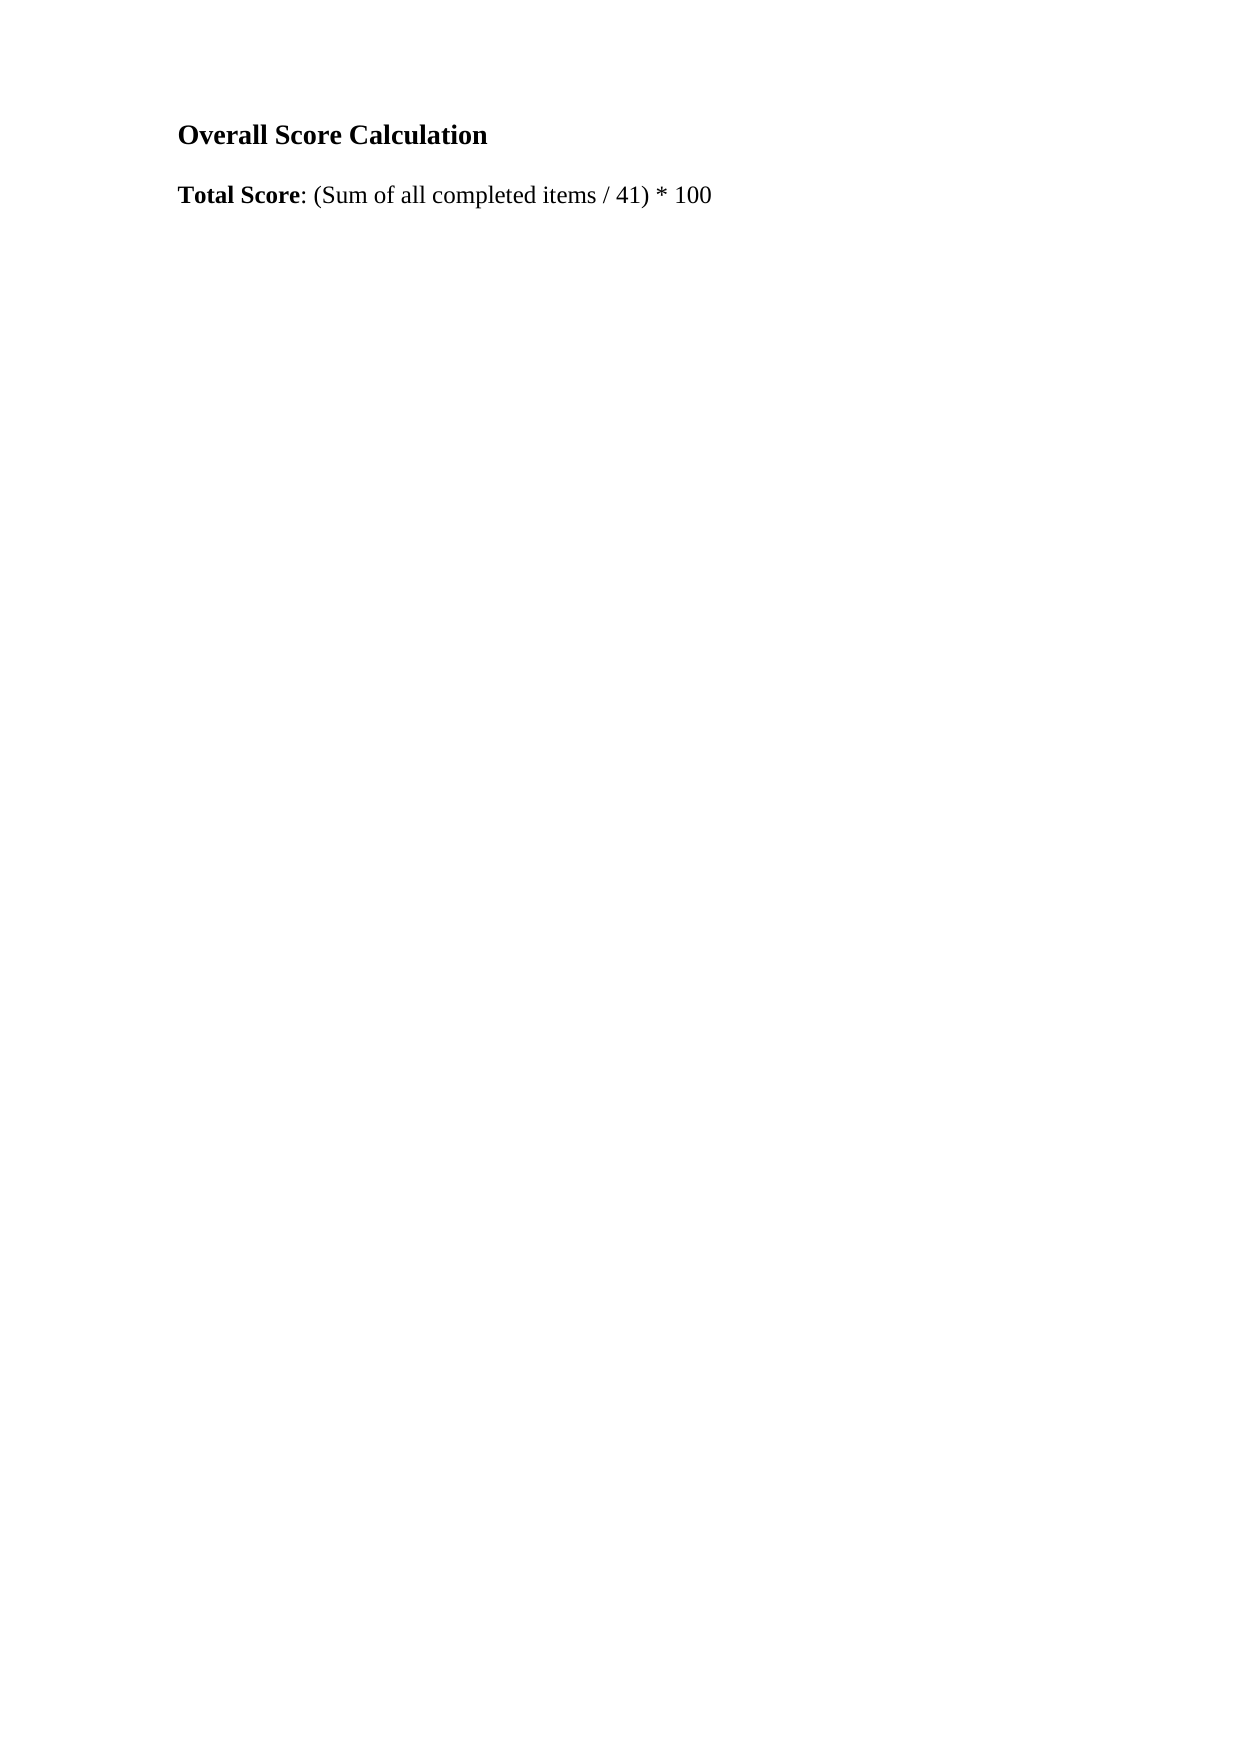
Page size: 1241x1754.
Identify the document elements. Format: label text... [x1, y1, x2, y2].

text Total Score: (Sum of all completed items / 41) * 100 [177, 180, 1152, 208]
text Overall Score Calculation [177, 118, 1152, 151]
